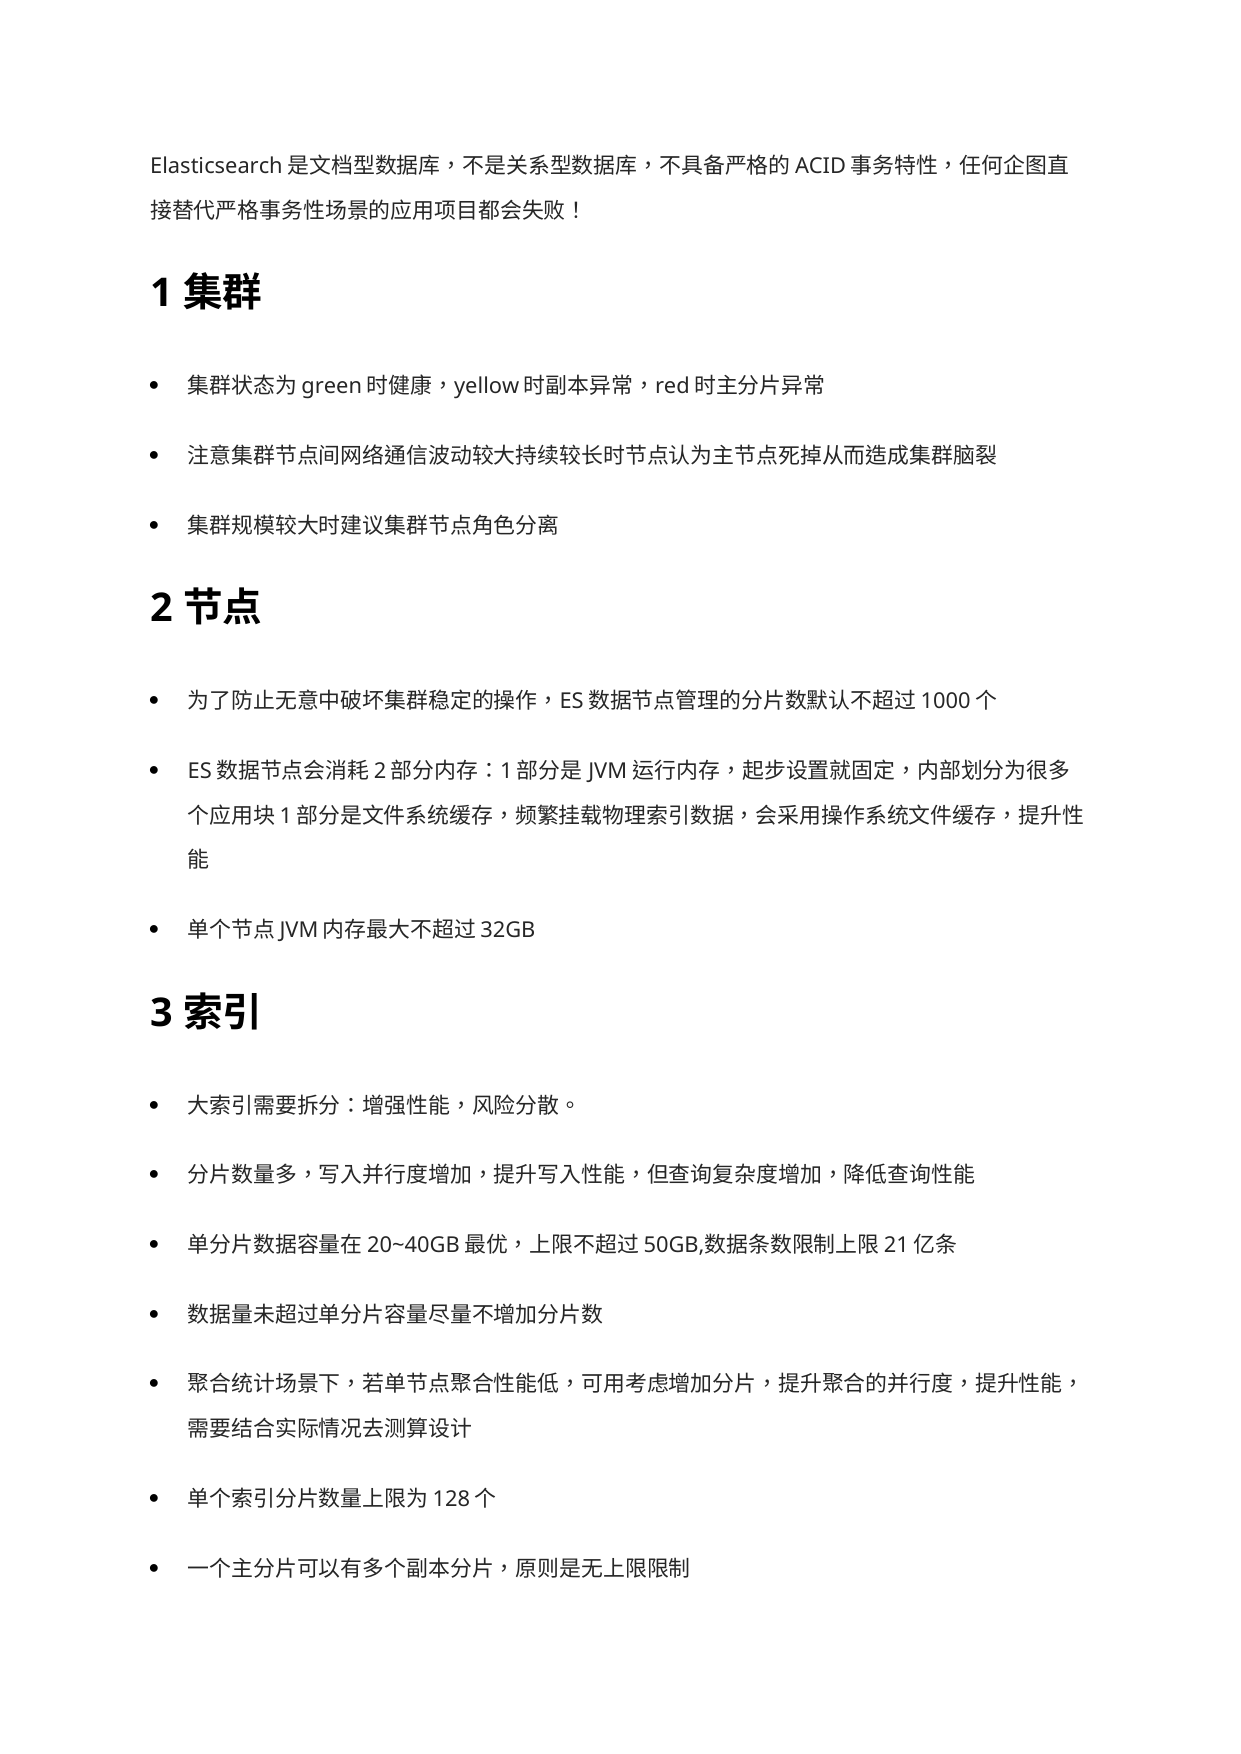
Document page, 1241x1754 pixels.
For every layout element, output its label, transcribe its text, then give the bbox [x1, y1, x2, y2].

list 大索引需要拆分：增强性能，风险分散。 [150, 1090, 1090, 1119]
list 聚合统计场景下，若单节点聚合性能低，可用考虑增加分片，提升聚合的并行度，提升性能，需要结合实际情况去测算设计 [150, 1368, 1090, 1443]
list 集群状态为green时健康，yellow时副本异常，red时主分片异常 [150, 370, 1090, 400]
list 一个主分片可以有多个副本分片，原则是无上限限制 [150, 1552, 1090, 1582]
list ES数据节点会消耗2部分内存：1部分是 JVM 运行内存，起步设置就固定，内部划分为很多个应用块1部分是文件系统缓存，频繁挂载物理索引数据，会采用操作系统文件缓存，提升性能 [150, 755, 1090, 874]
subtitle 1 集群 [150, 254, 1090, 318]
list 为了防止无意中破坏集群稳定的操作，ES数据节点管理的分片数默认不超过1000个 [150, 685, 1090, 715]
list 注意集群节点间网络通信波动较大持续较长时节点认为主节点死掉从而造成集群脑裂 [150, 440, 1090, 470]
list 单个节点JVM内存最大不超过32GB [150, 914, 1090, 944]
list 数据量未超过单分片容量尽量不增加分片数 [150, 1299, 1090, 1328]
list 单分片数据容量在20~40GB最优，上限不超过50GB,数据条数限制上限21亿条 [150, 1229, 1090, 1259]
list 分片数量多，写入并行度增加，提升写入性能，但查询复杂度增加，降低查询性能 [150, 1159, 1090, 1189]
list 集群规模较大时建议集群节点角色分离 [150, 510, 1090, 539]
subtitle 2 节点 [150, 569, 1090, 633]
subtitle 3 索引 [150, 973, 1090, 1038]
list 单个索引分片数量上限为128个 [150, 1483, 1090, 1513]
text Elasticsearch是文档型数据库，不是关系型数据库，不具备严格的ACID事务特性，任何企图直接替代严格事务性场景的应用项目都会失败！ [150, 150, 1090, 224]
